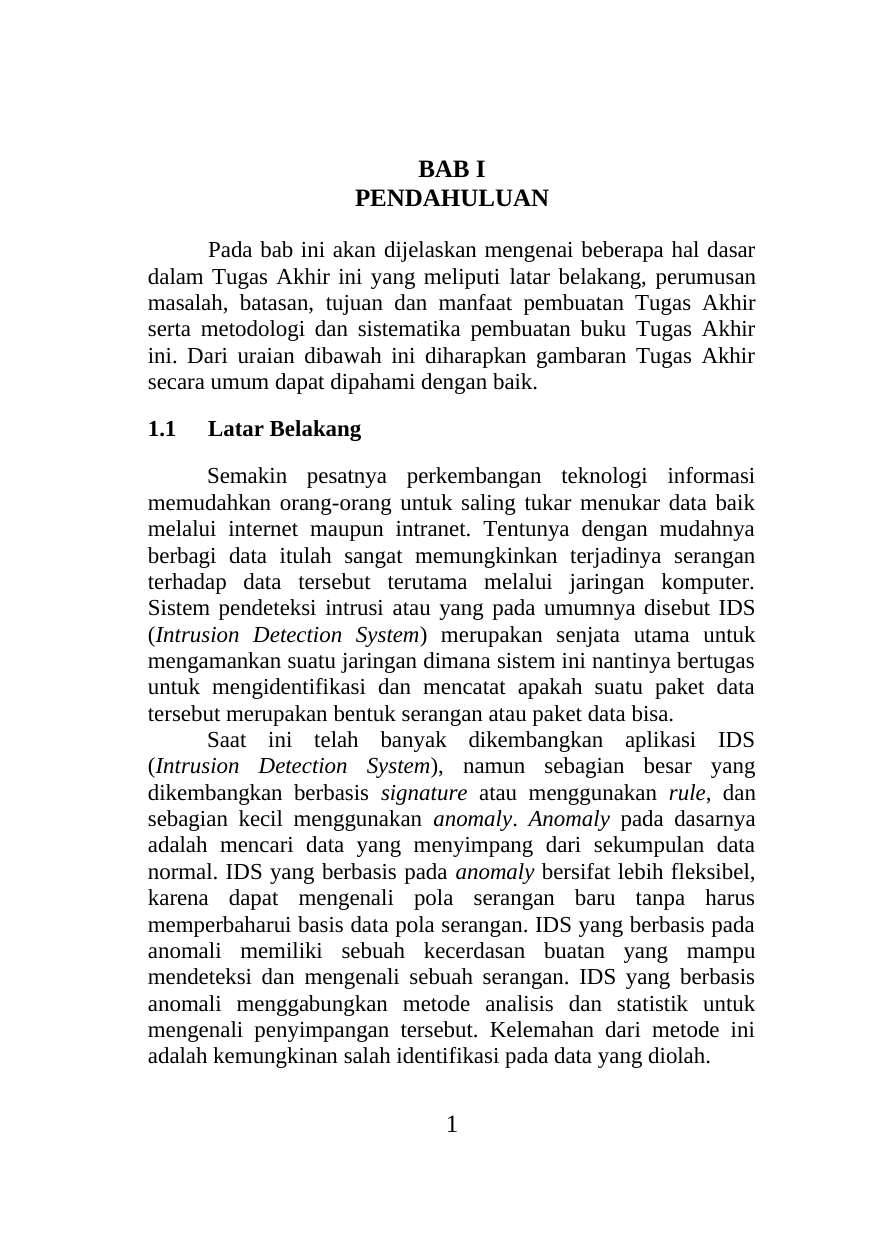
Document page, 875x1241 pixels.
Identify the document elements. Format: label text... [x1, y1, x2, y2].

subtitle BAB I PENDAHULUAN [111, 154, 756, 211]
text Pada bab ini akan dijelaskan mengenai beberapa hal dasar dalam Tugas Akhir ini yang meliputi latar belakang, perumusan masalah, batasan, tujuan dan manfaat pembuatan Tugas Akhir serta metodologi dan sistematika pembuatan buku Tugas Akhir ini. Dari uraian dibawah ini diharapkan gambaran Tugas Akhir secara umum dapat dipahami dengan baik. [148, 236, 756, 394]
text Semakin pesatnya perkembangan teknologi informasi memudahkan orang-orang untuk saling tukar menukar data baik melalui internet maupun intranet. Tentunya dengan mudahnya berbagi data itulah sangat memungkinkan terjadinya serangan terhadap data tersebut terutama melalui jaringan komputer. Sistem pendeteksi intrusi atau yang pada umumnya disebut IDS (Intrusion Detection System) merupakan senjata utama untuk mengamankan suatu jaringan dimana sistem ini nantinya bertugas untuk mengidentifikasi dan mencatat apakah suatu paket data tersebut merupakan bentuk serangan atau paket data bisa. [148, 463, 756, 726]
subtitle Latar Belakang [148, 415, 756, 442]
text Saat ini telah banyak dikembangkan aplikasi IDS (Intrusion Detection System), namun sebagian besar yang dikembangkan berbasis signature atau menggunakan rule, dan sebagian kecil menggunakan anomaly. Anomaly pada dasarnya adalah mencari data yang menyimpang dari sekumpulan data normal. IDS yang berbasis pada anomaly bersifat lebih fleksibel, karena dapat mengenali pola serangan baru tanpa harus memperbaharui basis data pola serangan. IDS yang berbasis pada anomali memiliki sebuah kecerdasan buatan yang mampu mendeteksi dan mengenali sebuah serangan. IDS yang berbasis anomali menggabungkan metode analisis dan statistik untuk mengenali penyimpangan tersebut. Kelemahan dari metode ini adalah kemungkinan salah identifikasi pada data yang diolah. [148, 726, 756, 1069]
